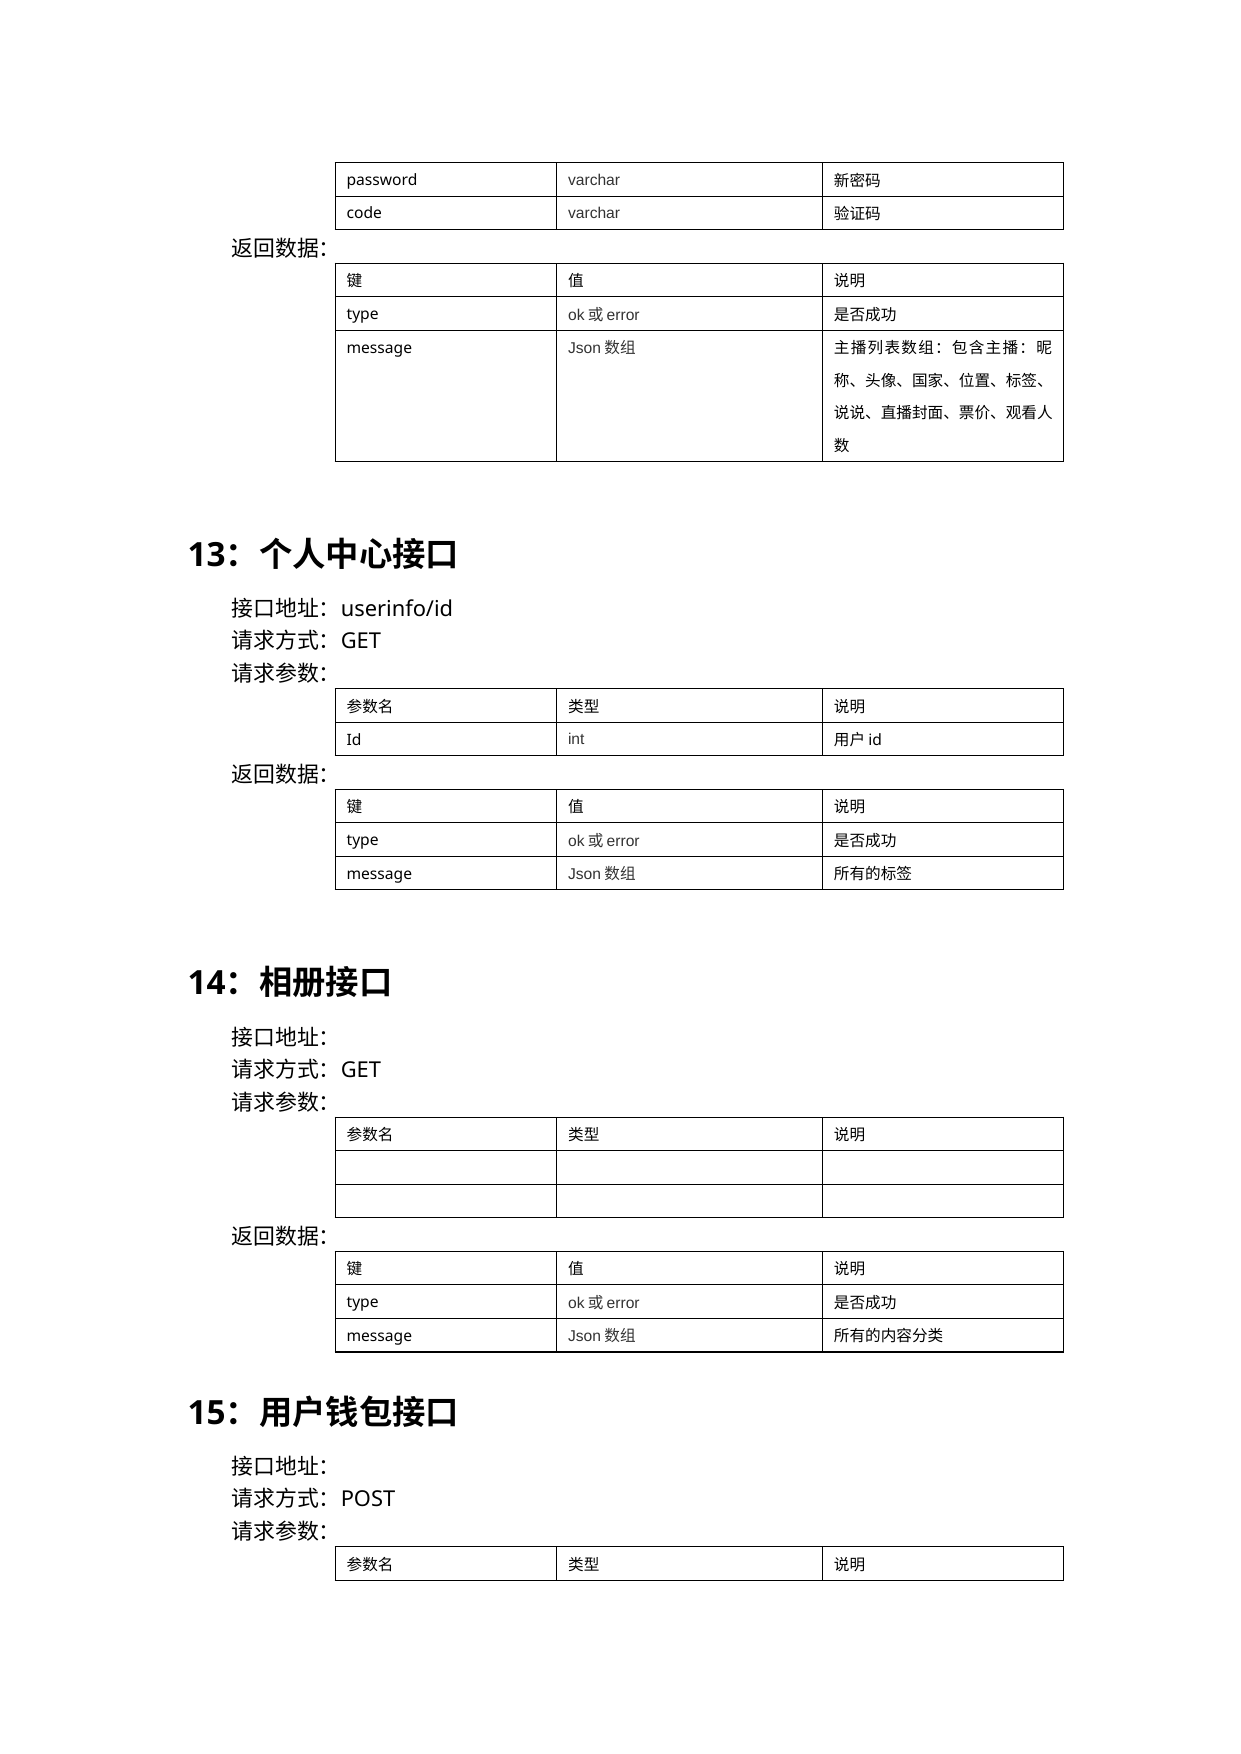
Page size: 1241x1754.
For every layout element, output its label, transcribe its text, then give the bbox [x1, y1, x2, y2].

table_cell [336, 1185, 556, 1217]
table_cell message [336, 857, 556, 889]
text 返回数据： [187, 1218, 1053, 1251]
table_header 类型 [557, 1118, 822, 1150]
table_cell 是否成功 [823, 823, 1063, 856]
table_header 参数名 [336, 689, 556, 722]
text 请求方式：POST [187, 1481, 1053, 1514]
table_header 类型 [557, 689, 822, 722]
table_cell Id [336, 723, 556, 755]
table_cell password [336, 163, 556, 196]
table_header 值 [557, 264, 822, 296]
table_cell 是否成功 [823, 297, 1063, 330]
text 请求参数： [187, 1084, 1053, 1117]
table_cell type [336, 1285, 556, 1318]
table_header 说明 [823, 264, 1063, 296]
text 请求参数： [187, 1514, 1053, 1546]
table_header 键 [336, 790, 556, 822]
title 15：用户钱包接口 [187, 1377, 1053, 1442]
text 请求方式：GET [187, 623, 1053, 656]
table_cell [823, 1151, 1063, 1184]
table_cell Json数组 [557, 857, 822, 889]
table_cell ok或error [557, 1285, 822, 1318]
table_header 类型 [557, 1547, 822, 1580]
text 接口地址： [187, 1449, 1053, 1481]
text 接口地址： [187, 1019, 1053, 1052]
text 请求方式：GET [187, 1052, 1053, 1084]
text 接口地址：userinfo/id [187, 591, 1053, 623]
table_header 参数名 [336, 1118, 556, 1150]
title 13：个人中心接口 [187, 519, 1053, 584]
table_cell 主播列表数组：包含主播：昵称、头像、国家、位置、标签、说说、直播封面、票价、观看人数 [823, 331, 1063, 461]
table_cell code [336, 197, 556, 229]
table_header 键 [336, 264, 556, 296]
table_cell [823, 1185, 1063, 1217]
title 14：相册接口 [187, 948, 1053, 1013]
table_cell [557, 1151, 822, 1184]
table_cell message [336, 1319, 556, 1351]
table_header 值 [557, 790, 822, 822]
table_cell Json数组 [557, 1319, 822, 1351]
table_cell [557, 1185, 822, 1217]
table_cell 新密码 [823, 163, 1063, 196]
table_cell type [336, 297, 556, 330]
table_header 说明 [823, 1252, 1063, 1284]
table_cell Json数组 [557, 331, 822, 461]
text 返回数据： [187, 756, 1053, 789]
table_cell varchar [557, 197, 822, 229]
table_header 参数名 [336, 1547, 556, 1580]
table_cell 所有的标签 [823, 857, 1063, 889]
table_cell 用户id [823, 723, 1063, 755]
table_cell ok或error [557, 823, 822, 856]
table_cell 是否成功 [823, 1285, 1063, 1318]
table_cell 验证码 [823, 197, 1063, 229]
table_cell message [336, 331, 556, 461]
table_header 说明 [823, 689, 1063, 722]
text 请求参数： [187, 656, 1053, 688]
table_cell [336, 1151, 556, 1184]
table_cell type [336, 823, 556, 856]
table_header 值 [557, 1252, 822, 1284]
table_header 键 [336, 1252, 556, 1284]
table_header 说明 [823, 1547, 1063, 1580]
table_header 说明 [823, 1118, 1063, 1150]
table_cell varchar [557, 163, 822, 196]
table_cell 所有的内容分类 [823, 1319, 1063, 1351]
table_header 说明 [823, 790, 1063, 822]
table_cell ok或error [557, 297, 822, 330]
table_cell int [557, 723, 822, 755]
text 返回数据： [187, 230, 1053, 263]
